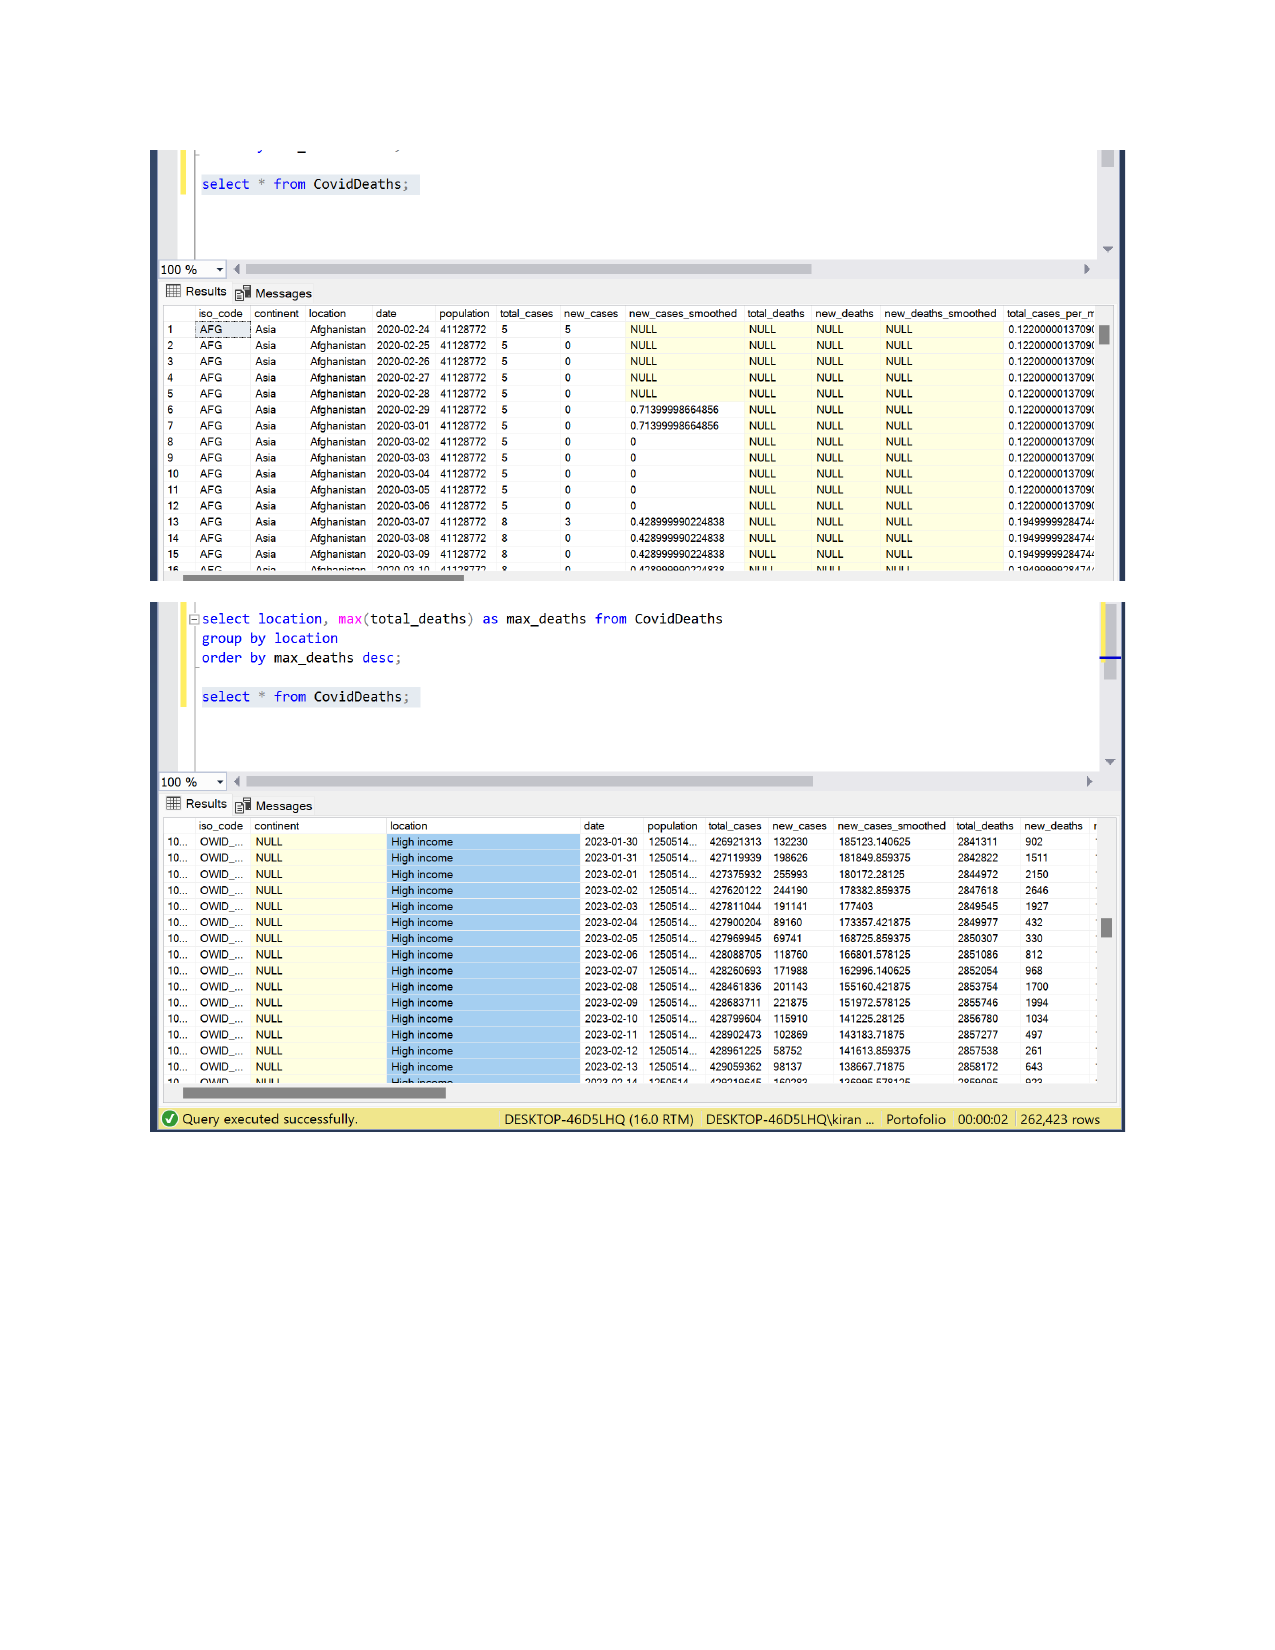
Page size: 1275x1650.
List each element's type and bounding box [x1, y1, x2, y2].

picture [150, 150, 1125, 581]
picture [150, 602, 1125, 1132]
